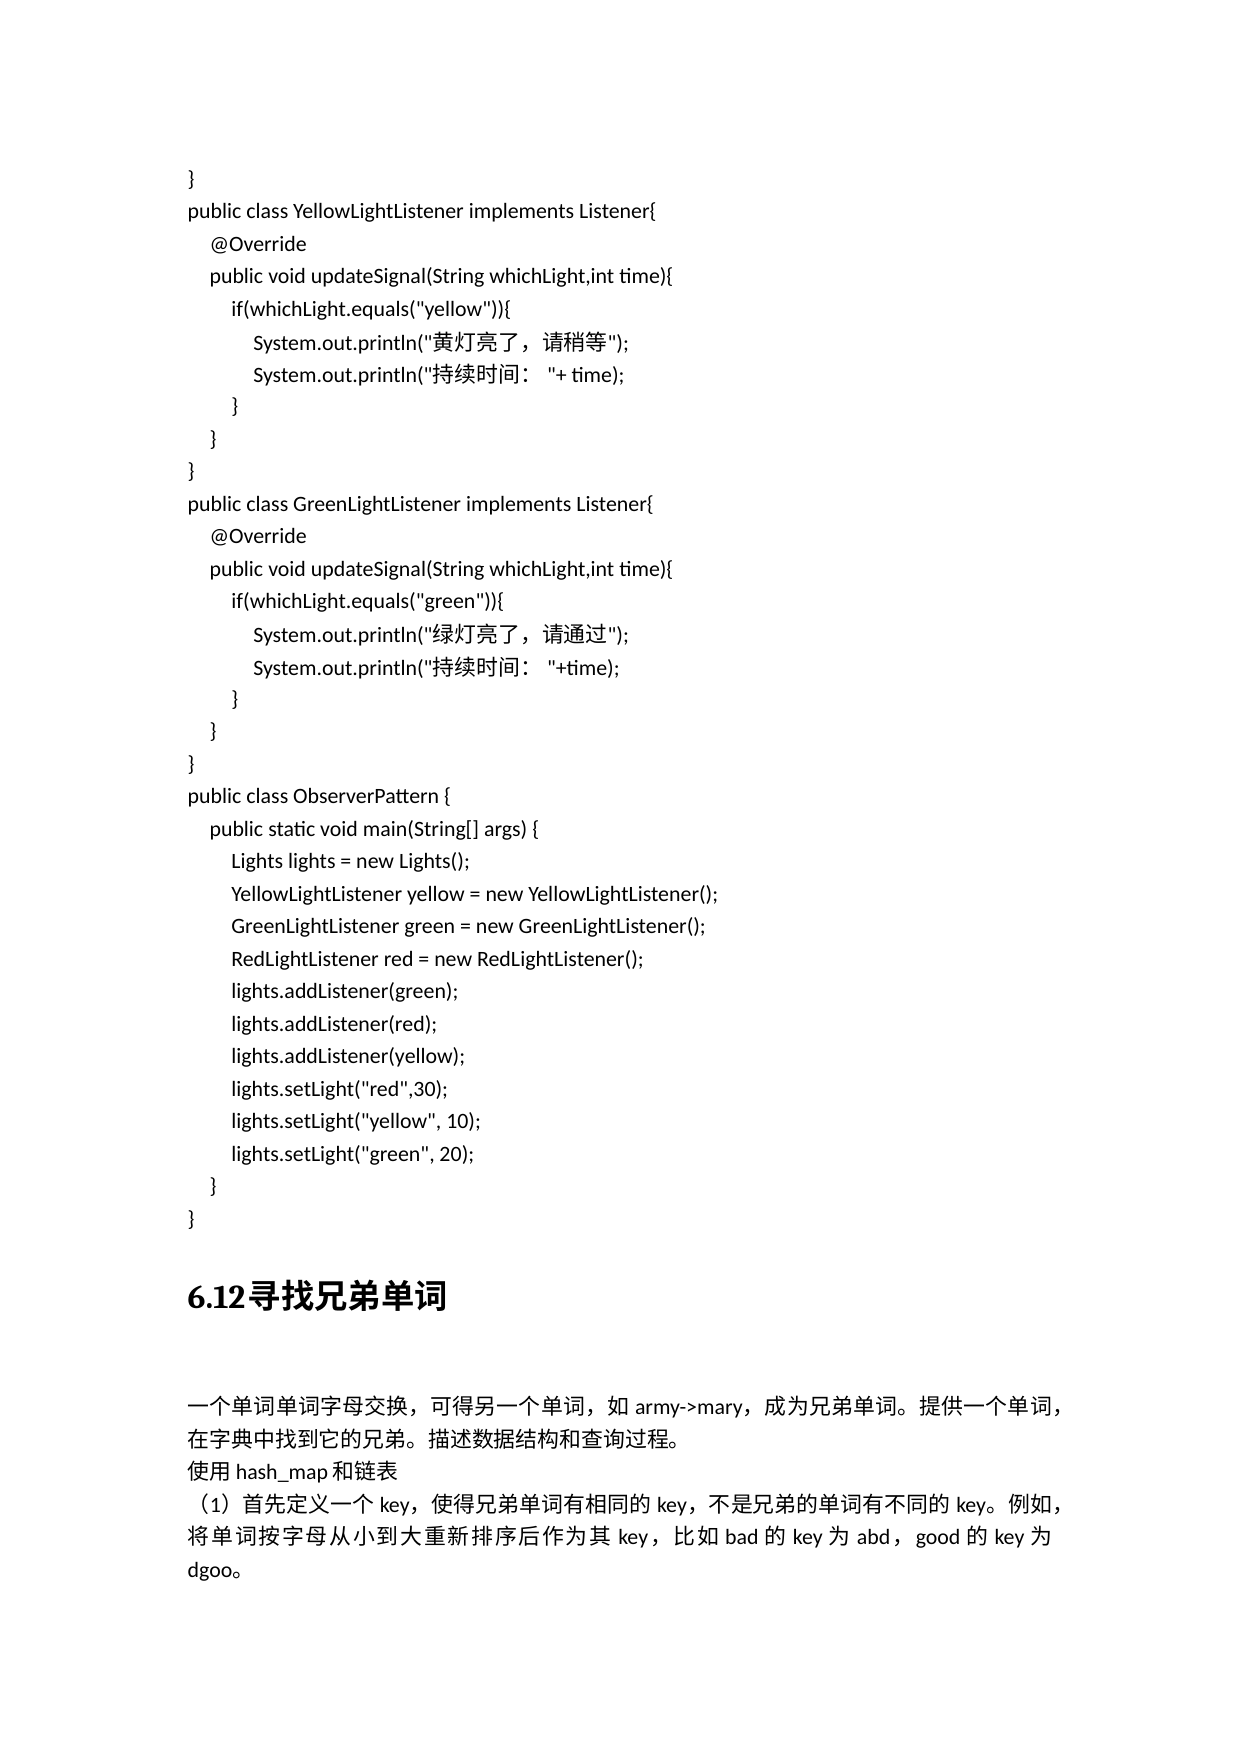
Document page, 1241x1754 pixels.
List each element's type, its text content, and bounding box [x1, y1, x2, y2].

text RedLightListener red = new RedLightListener(); [231, 942, 1053, 974]
text lights.setLight("red",30); [231, 1072, 1053, 1104]
text （1）首先定义一个key，使得兄弟单词有相同的key，不是兄弟的单词有不同的key。例如，将单词按字母从小到大重新排序后作为其key，比如bad的key为abd，good的key为dgoo。 [187, 1486, 1053, 1584]
text 使用hash_map和链表 [187, 1454, 1053, 1486]
text } [209, 1169, 1053, 1202]
text public class YellowLightListener implements Listener{ [187, 194, 1053, 227]
text } [187, 162, 1053, 194]
text GreenLightListener green = new GreenLightListener(); [231, 909, 1053, 942]
text Lights lights = new Lights(); [231, 844, 1053, 877]
text if(whichLight.equals("green")){ [231, 584, 1053, 617]
text public class ObserverPattern { [187, 779, 1053, 812]
text 一个单词单词字母交换，可得另一个单词，如army->mary，成为兄弟单词。提供一个单词，在字典中找到它的兄弟。描述数据结构和查询过程。 [187, 1389, 1053, 1454]
text System.out.println("绿灯亮了，请通过"); [253, 617, 1053, 649]
text lights.addListener(yellow); [231, 1039, 1053, 1072]
text @Override [209, 227, 1053, 259]
text public static void main(String[] args) { [209, 812, 1053, 844]
text public class GreenLightListener implements Listener{ [187, 487, 1053, 519]
text lights.addListener(green); [231, 974, 1053, 1007]
text lights.addListener(red); [231, 1007, 1053, 1039]
text } [231, 682, 1053, 714]
text System.out.println("持续时间： "+ time); [253, 357, 1053, 389]
text } [209, 422, 1053, 454]
text public void updateSignal(String whichLight,int time){ [209, 259, 1053, 292]
text System.out.println("黄灯亮了，请稍等"); [253, 324, 1053, 357]
text System.out.println("持续时间： "+time); [253, 649, 1053, 682]
text @Override [209, 519, 1053, 552]
text YellowLightListener yellow = new YellowLightListener(); [231, 877, 1053, 909]
text } [231, 389, 1053, 422]
text } [187, 1202, 1053, 1234]
text } [187, 747, 1053, 779]
text if(whichLight.equals("yellow")){ [231, 292, 1053, 324]
subtitle 寻找兄弟单词 [187, 1262, 1053, 1327]
text } [187, 454, 1053, 487]
text lights.setLight("yellow", 10); [231, 1104, 1053, 1137]
text lights.setLight("green", 20); [231, 1137, 1053, 1169]
text } [209, 714, 1053, 747]
text public void updateSignal(String whichLight,int time){ [209, 552, 1053, 584]
